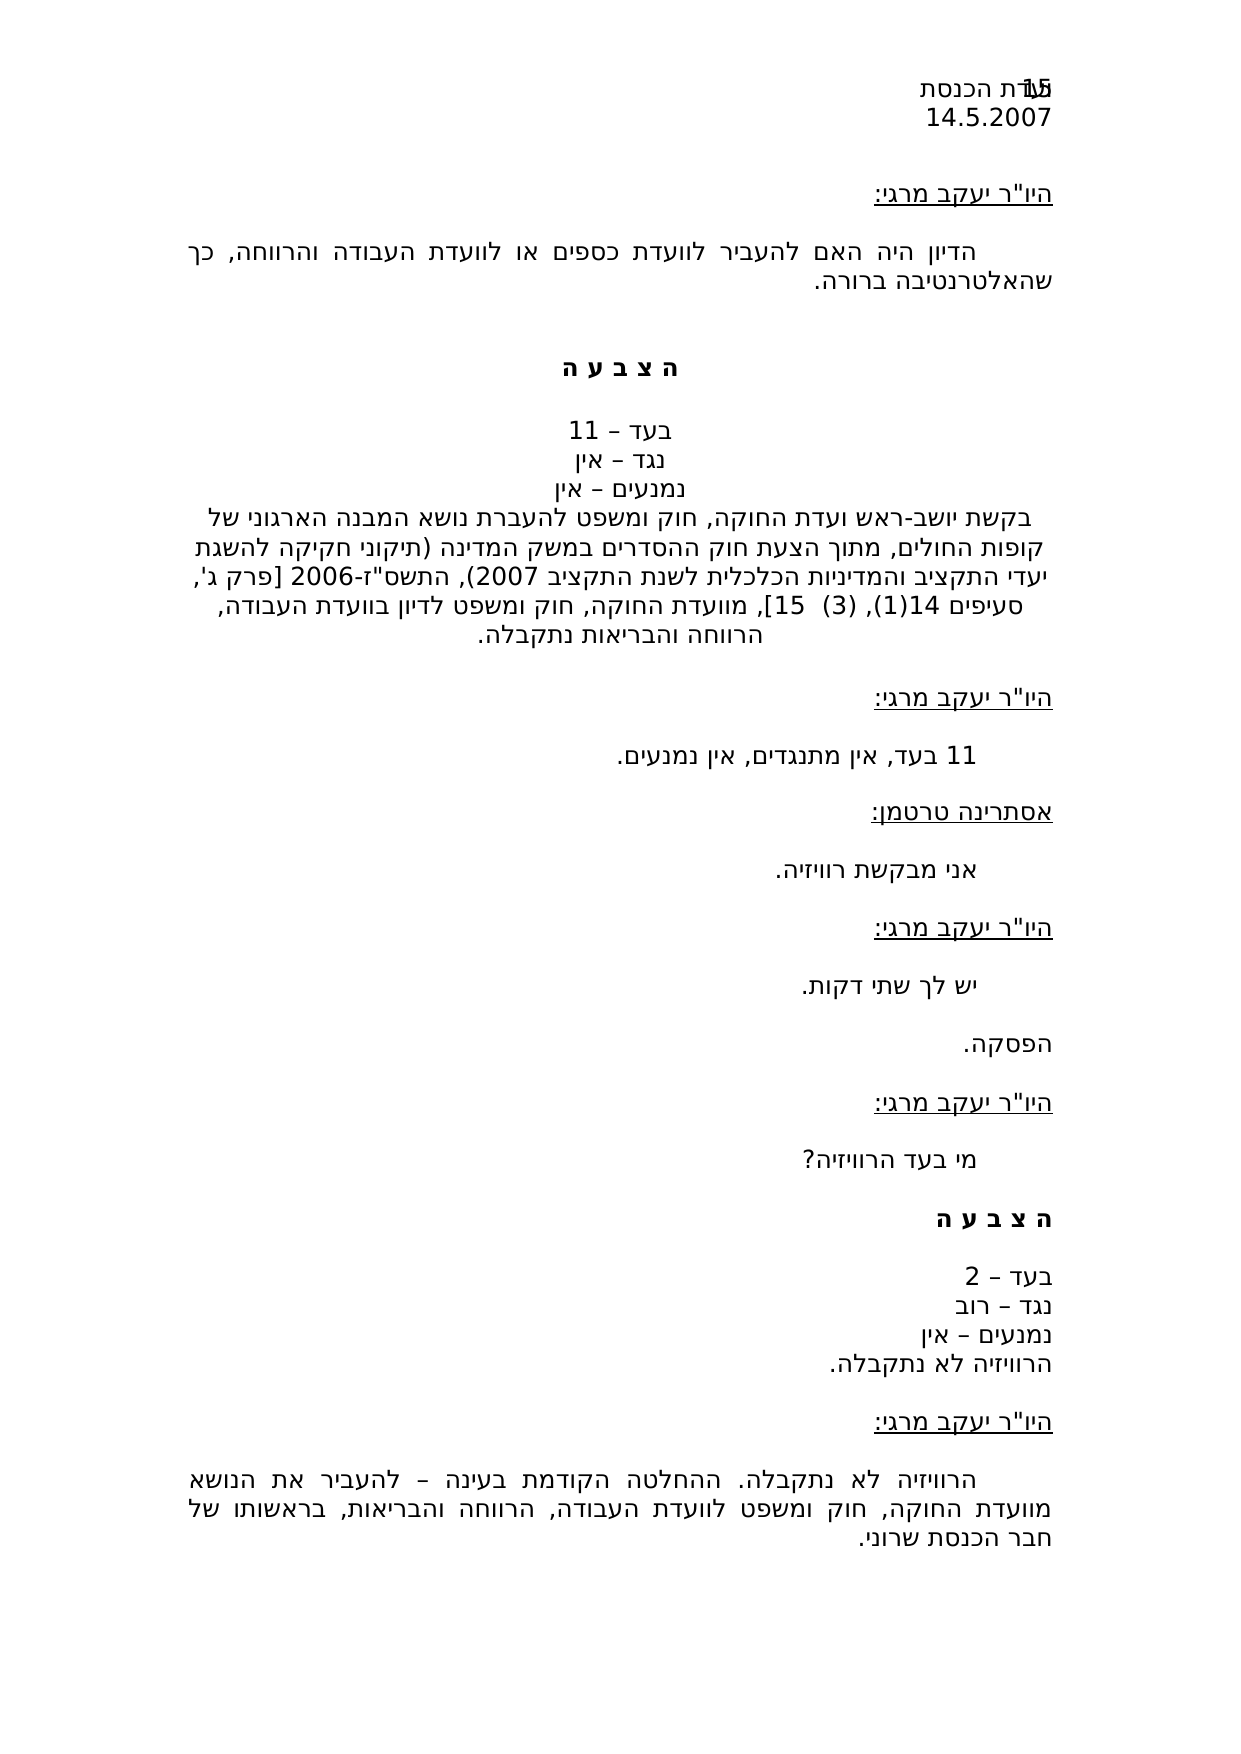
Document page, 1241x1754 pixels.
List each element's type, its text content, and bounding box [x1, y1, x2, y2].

text בעד – 11 [187, 416, 1053, 445]
text הפסקה. [187, 1000, 1053, 1059]
text ה צ ב ע ה [187, 353, 1053, 382]
text יש לך שתי דקות. [187, 971, 1053, 1000]
text בקשת יושב-ראש ועדת החוקה, חוק ומשפט להעברת נושא המבנה הארגוני של קופות החולים, מתוך הצעת חוק ההסדרים במשק המדינה (תיקוני חקיקה להשגת יעדי התקציב והמדיניות הכלכלית לשנת התקציב 2007), התשס"ז-2006 [פרק ג', סעיפים 14(1), (3) 15], מוועדת החוקה, חוק ומשפט לדיון בוועדת העבודה, הרווחה והבריאות נתקבלה. [187, 504, 1053, 649]
text נגד – אין [187, 445, 1053, 474]
text היו"ר יעקב מרגי: [187, 150, 1053, 208]
text היו"ר יעקב מרגי: [187, 683, 1053, 713]
text אני מבקשת רוויזיה. [187, 855, 1053, 884]
text מי בעד הרוויזיה? [187, 1146, 1053, 1175]
text הדיון היה האם להעביר לוועדת כספים או לוועדת העבודה והרווחה, כך שהאלטרנטיבה ברורה. [187, 237, 1053, 295]
subtitle אסתרינה טרטמן: [187, 797, 1053, 826]
text היו"ר יעקב מרגי: [187, 1407, 1053, 1437]
text הרוויזיה לא נתקבלה. [187, 1349, 1053, 1379]
text בעד – 2 [187, 1262, 1053, 1291]
text 11 בעד, אין מתנגדים, אין נמנעים. [187, 741, 1053, 771]
text הרוויזיה לא נתקבלה. ההחלטה הקודמת בעינה – להעביר את הנושא מוועדת החוקה, חוק ומשפט לוועדת העבודה, הרווחה והבריאות, בראשותו של חבר הכנסת שרוני. [187, 1465, 1053, 1553]
text היו"ר יעקב מרגי: [187, 884, 1053, 942]
text נמנעים – אין [187, 474, 1053, 504]
text ה צ ב ע ה [187, 1175, 1053, 1233]
text היו"ר יעקב מרגי: [187, 1059, 1053, 1117]
text נגד – רוב [187, 1291, 1053, 1320]
text נמנעים – אין [187, 1320, 1053, 1349]
